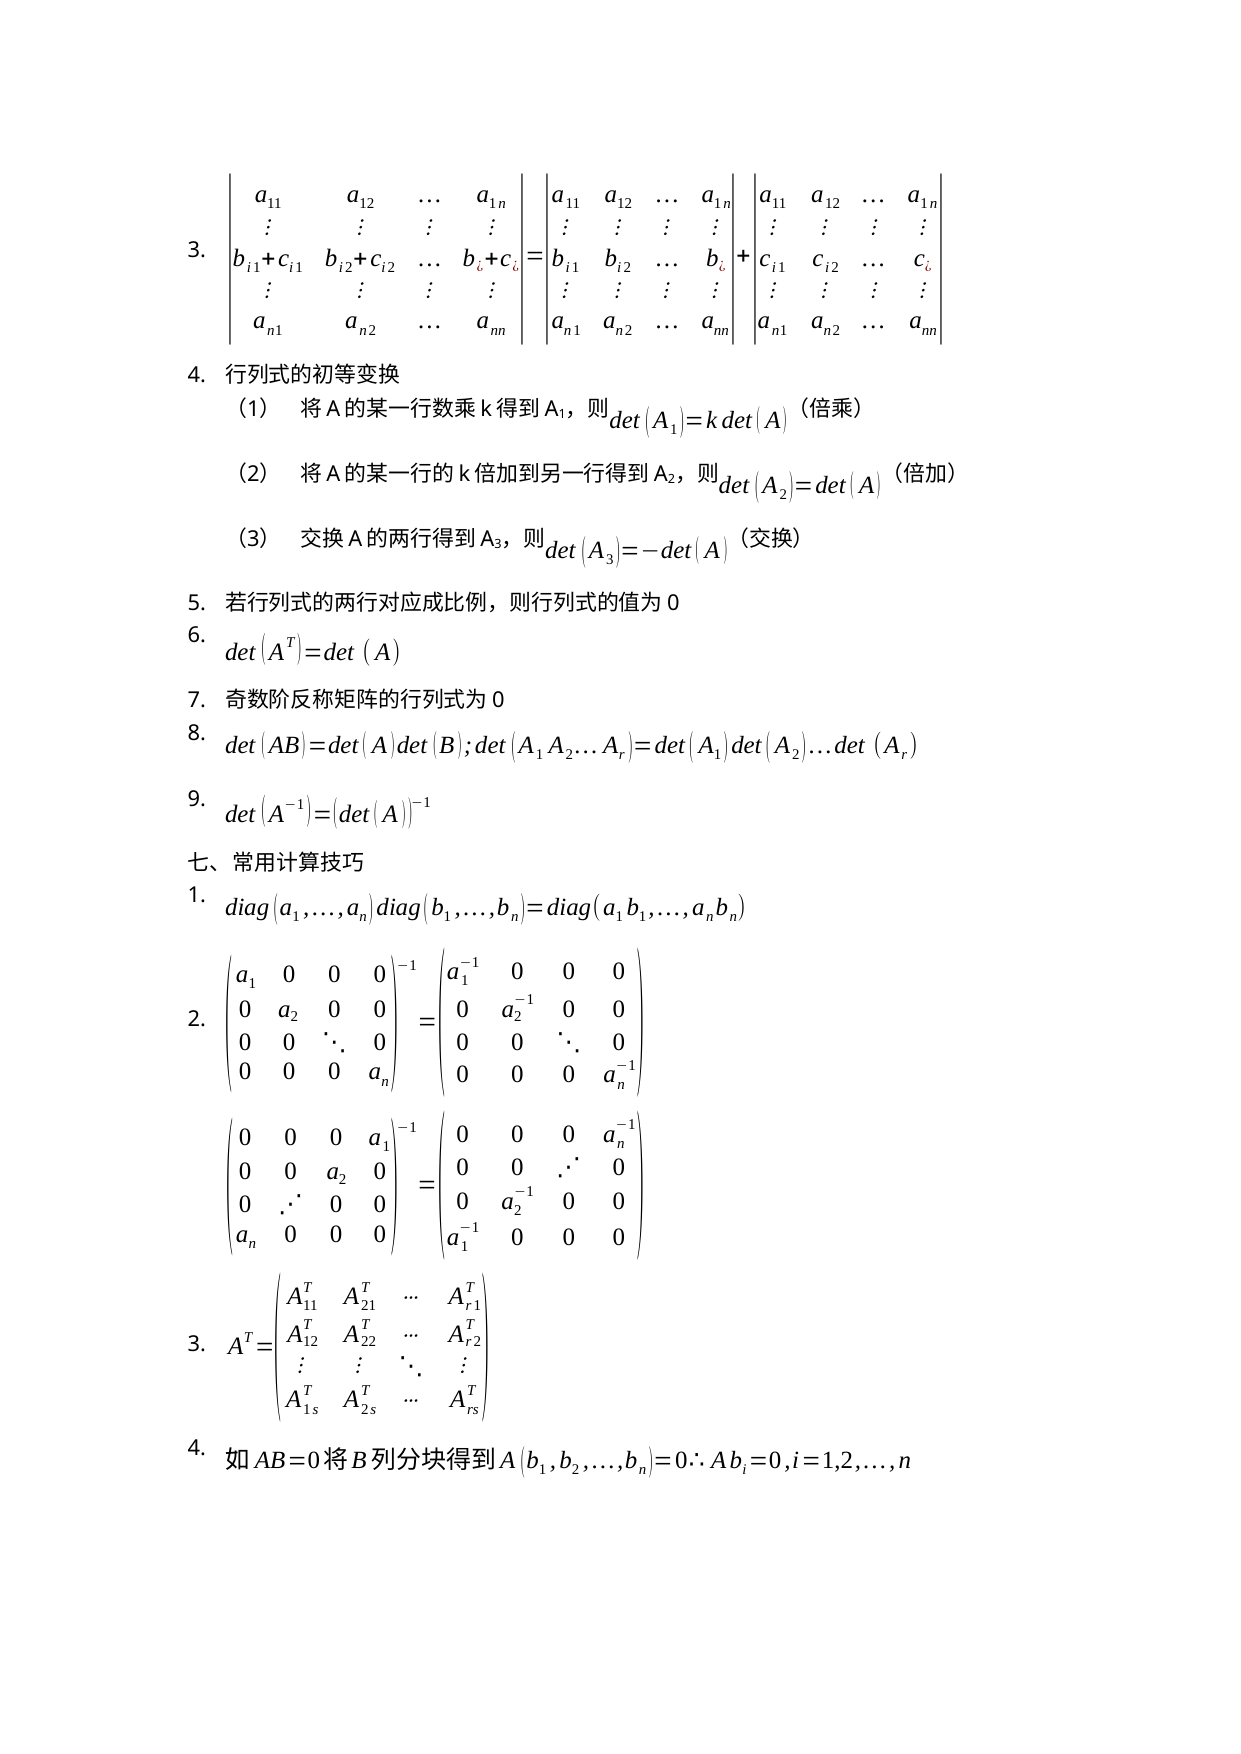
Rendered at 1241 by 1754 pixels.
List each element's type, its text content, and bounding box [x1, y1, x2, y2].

list 将A的某一行的k倍加到另一行得到A2，则（倍加） [225, 454, 1053, 519]
list 行列式的初等变换 [187, 357, 1053, 389]
list 将A的某一行数乘k得到A1，则（倍乘） [225, 389, 1053, 454]
list 常用计算技巧 [187, 844, 1053, 877]
list 交换A的两行得到A3，则（交换） [225, 519, 1053, 584]
list 若行列式的两行对应成比例，则行列式的值为0 [187, 584, 1053, 617]
list 奇数阶反称矩阵的行列式为0 [187, 682, 1053, 714]
